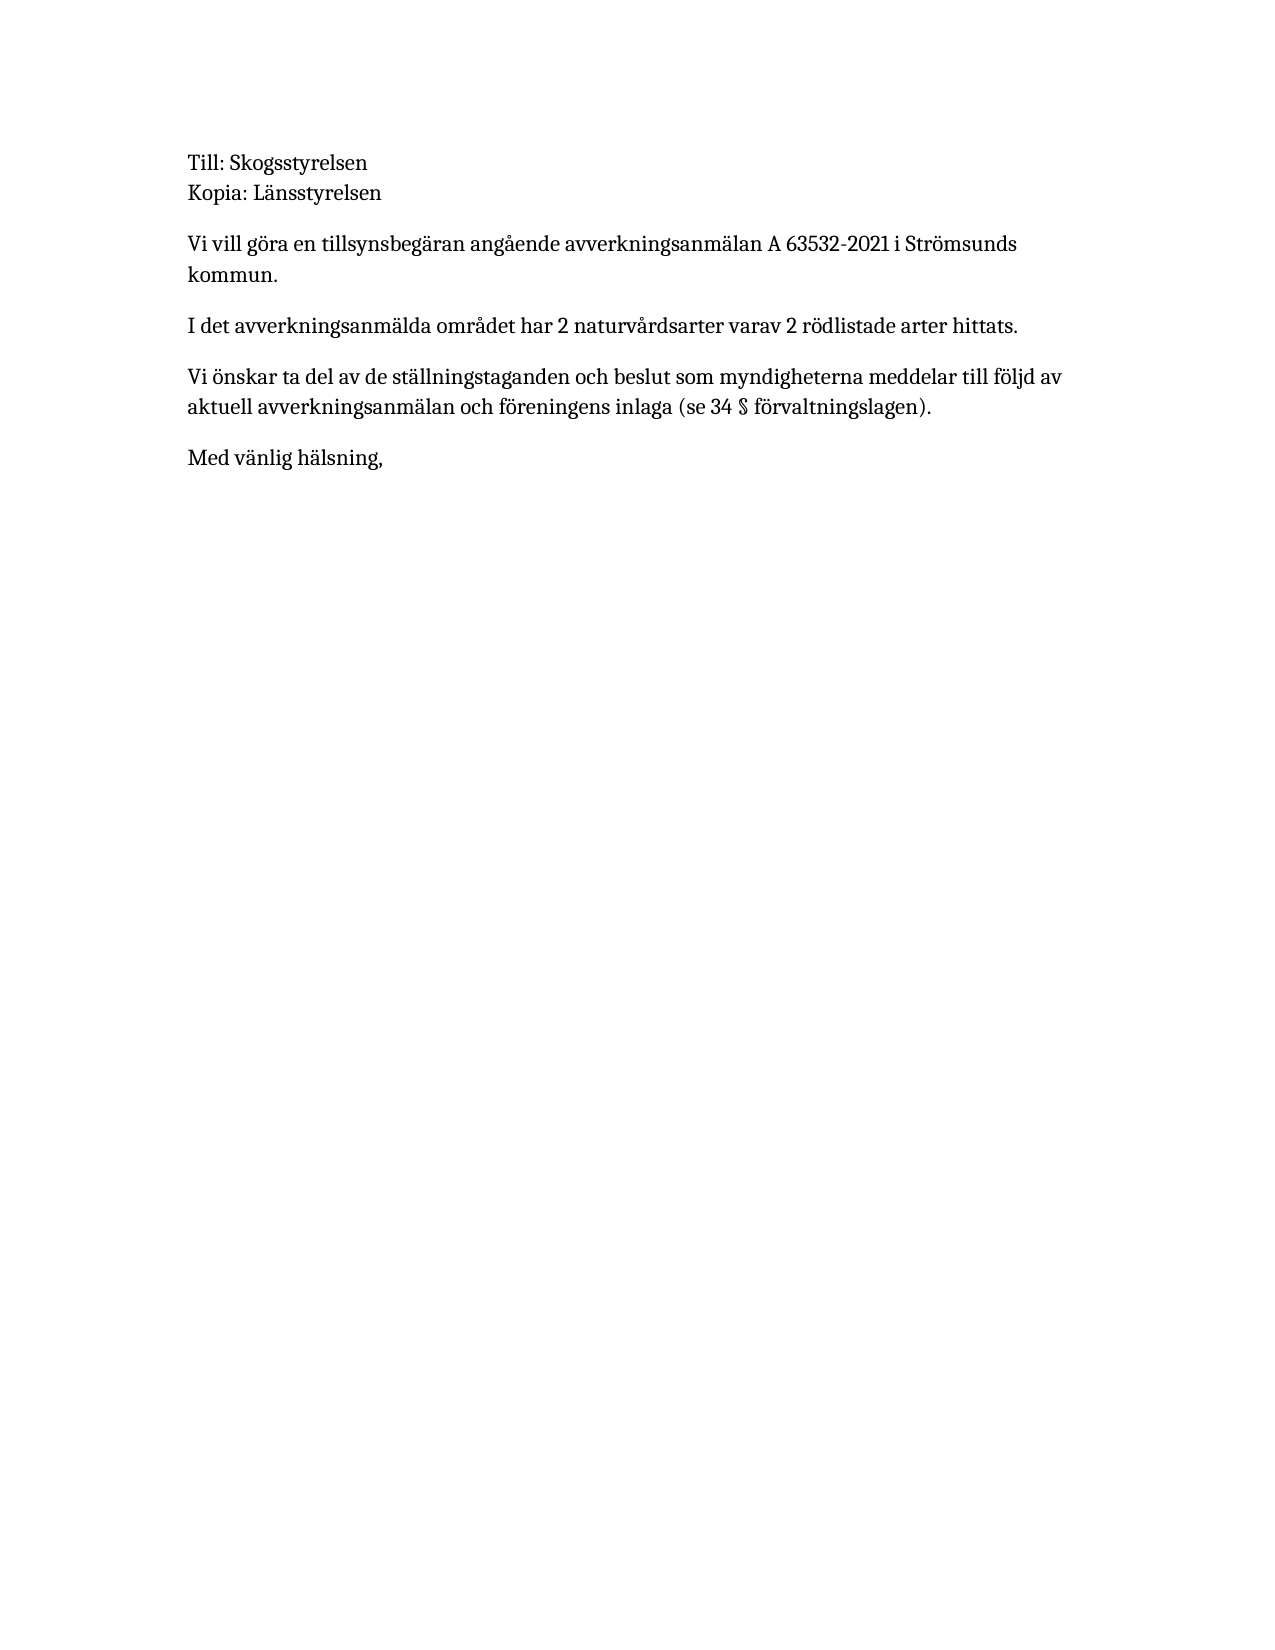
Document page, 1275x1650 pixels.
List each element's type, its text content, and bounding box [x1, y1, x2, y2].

text Vi vill göra en tillsynsbegäran angående avverkningsanmälan A 63532-2021 i Strömsunds kommun. [187, 231, 1087, 288]
text Vi önskar ta del av de ställningstaganden och beslut som myndigheterna meddelar till följd av aktuell avverkningsanmälan och föreningens inlaga (se 34 § förvaltningslagen). [187, 363, 1087, 420]
text Med vänlig hälsning, [187, 445, 1087, 501]
text Till: Skogsstyrelsen Kopia: Länsstyrelsen [187, 150, 1087, 207]
text I det avverkningsanmälda området har 2 naturvårdsarter varav 2 rödlistade arter hittats. [187, 312, 1087, 339]
